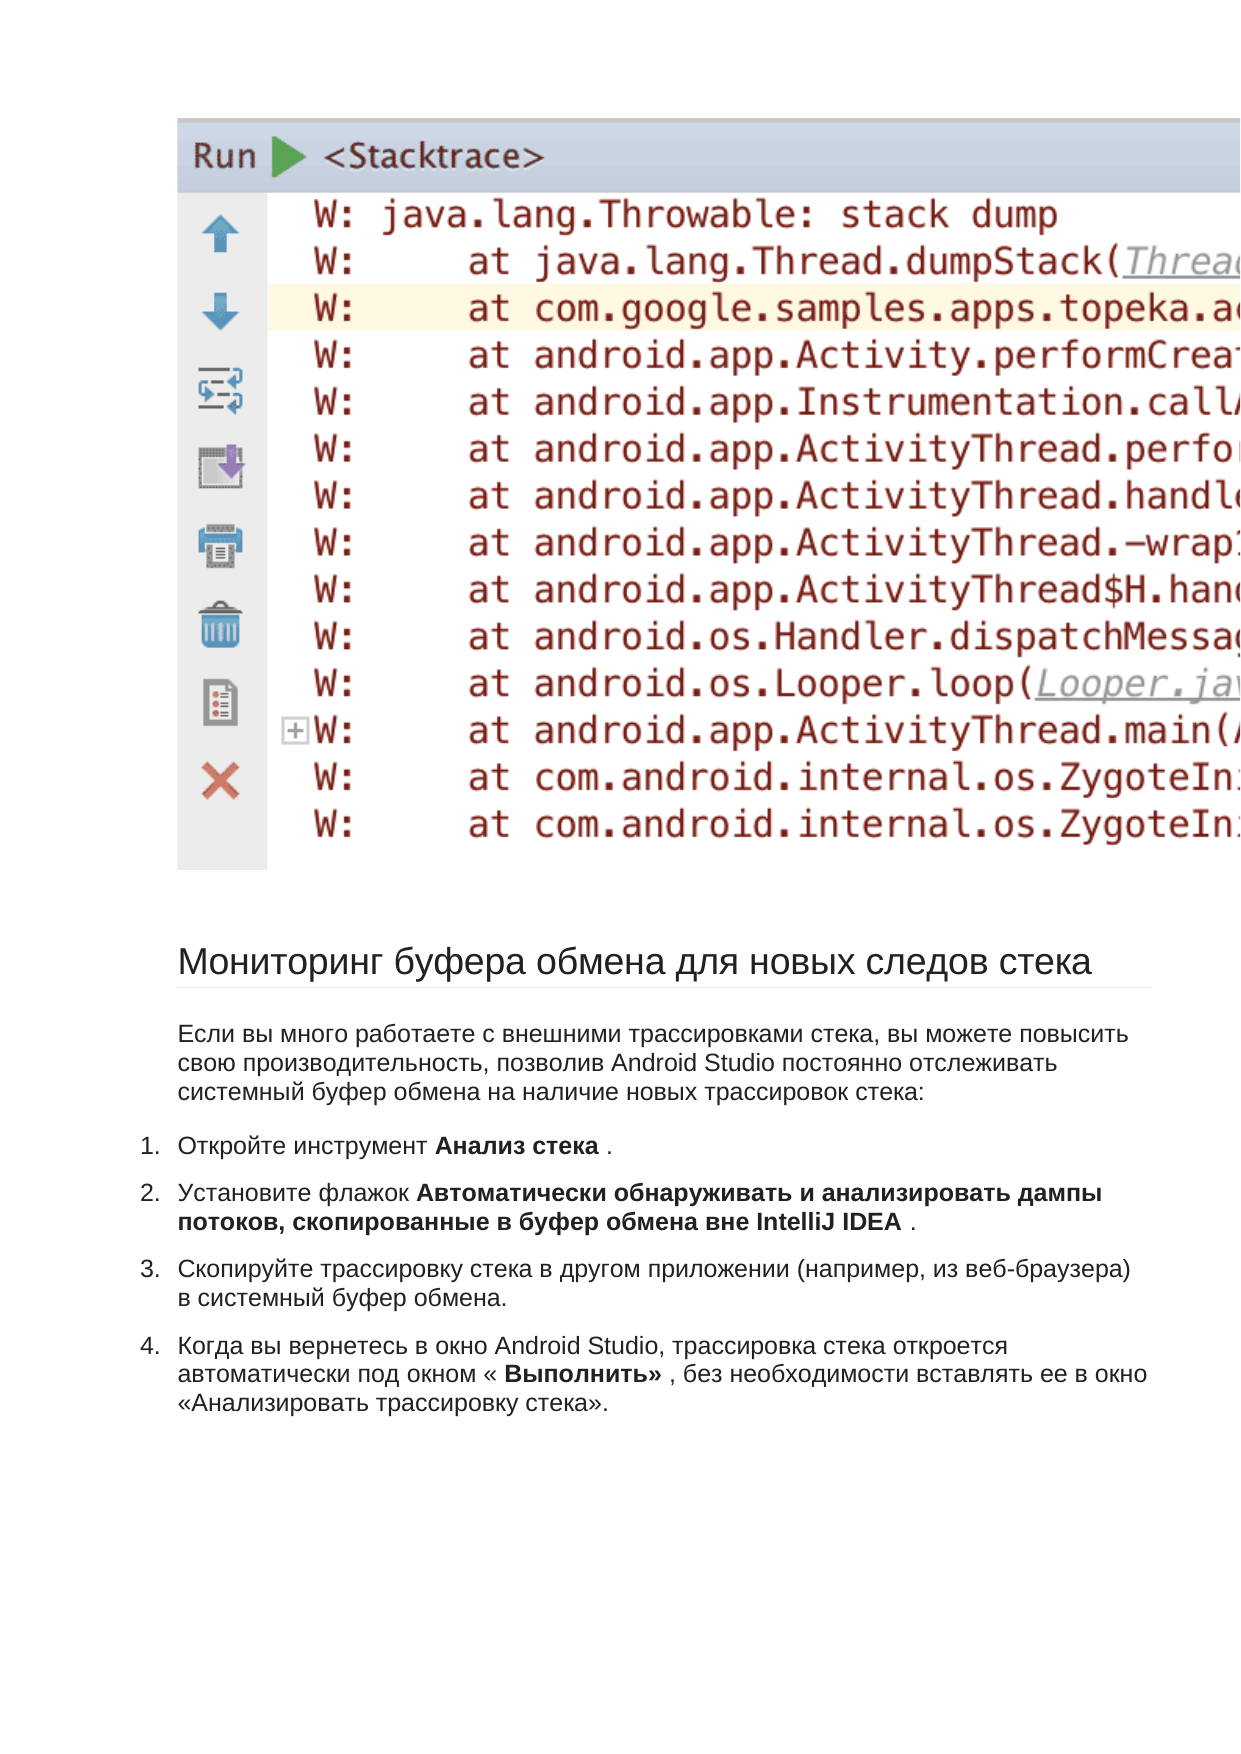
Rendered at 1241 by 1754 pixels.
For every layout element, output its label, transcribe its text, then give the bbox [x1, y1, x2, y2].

picture [177, 118, 1241, 870]
list Скопируйте трассировку стека в другом приложении (например, из веб-браузера) в системный буфер обмена. [140, 1254, 1152, 1312]
list Откройте инструмент Анализ стека . [140, 1131, 1152, 1159]
text Мониторинг буфера обмена для новых следов стека [177, 932, 1152, 987]
list Когда вы вернетесь в окно Android Studio, трассировка стека откроется автоматически под окном « Выполнить» , без необходимости вставлять ее в окно «Анализировать трассировку стека». [140, 1331, 1152, 1417]
text Если вы много работаете с внешними трассировками стека, вы можете повысить свою производительность, позволив Android Studio постоянно отслеживать системный буфер обмена на наличие новых трассировок стека: [177, 1019, 1152, 1106]
list Установите флажок Автоматически обнаруживать и анализировать дампы потоков, скопированные в буфер обмена вне IntelliJ IDEA . [140, 1178, 1152, 1236]
